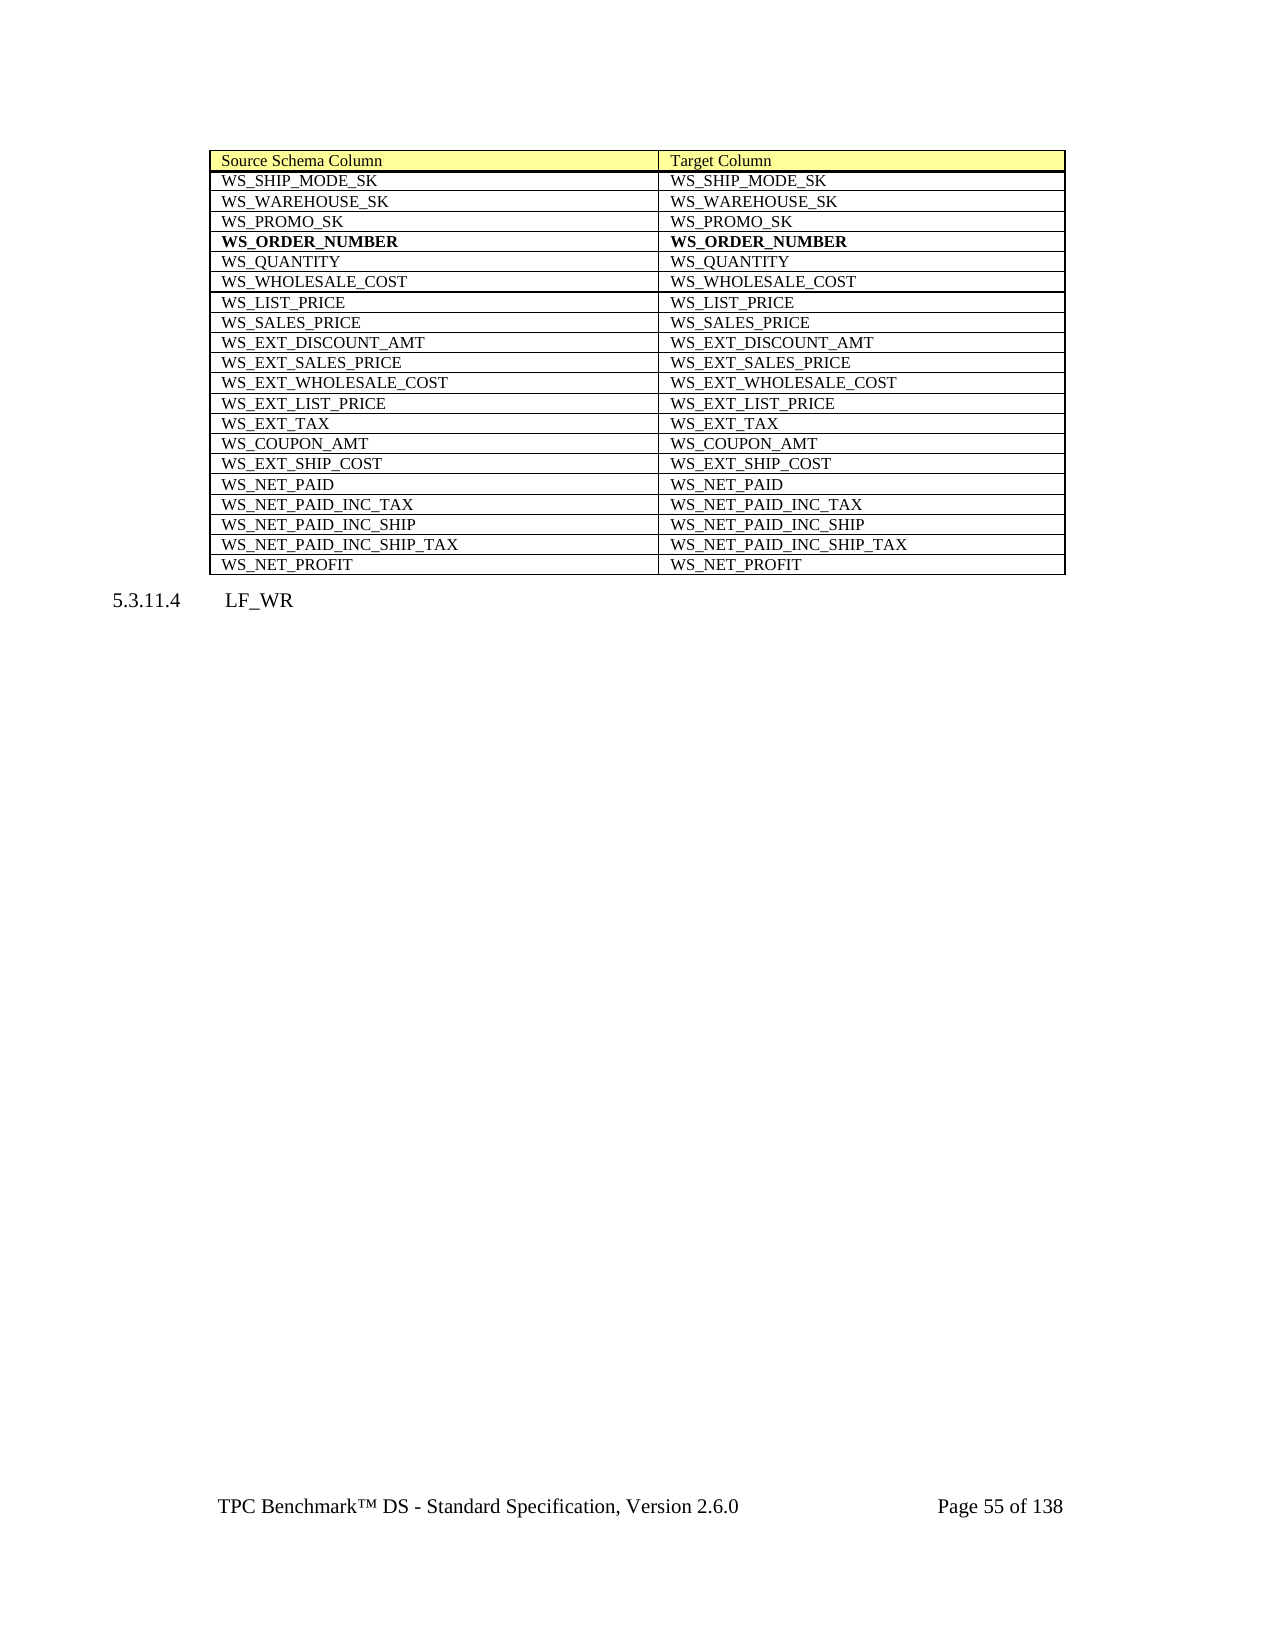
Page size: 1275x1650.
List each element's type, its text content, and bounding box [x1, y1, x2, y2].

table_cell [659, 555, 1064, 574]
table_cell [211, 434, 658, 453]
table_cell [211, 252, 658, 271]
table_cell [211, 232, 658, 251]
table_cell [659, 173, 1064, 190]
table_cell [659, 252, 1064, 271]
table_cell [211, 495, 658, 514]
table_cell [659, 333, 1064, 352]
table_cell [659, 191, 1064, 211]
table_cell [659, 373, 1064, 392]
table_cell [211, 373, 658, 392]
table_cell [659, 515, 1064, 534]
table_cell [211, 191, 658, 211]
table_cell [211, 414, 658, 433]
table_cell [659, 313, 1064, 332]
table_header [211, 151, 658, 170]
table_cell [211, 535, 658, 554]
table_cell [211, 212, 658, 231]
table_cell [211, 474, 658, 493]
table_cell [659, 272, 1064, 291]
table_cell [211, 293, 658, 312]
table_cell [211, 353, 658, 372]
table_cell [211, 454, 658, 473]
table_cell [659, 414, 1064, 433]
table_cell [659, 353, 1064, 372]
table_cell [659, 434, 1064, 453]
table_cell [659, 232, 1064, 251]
text LF_WR [112, 588, 1162, 612]
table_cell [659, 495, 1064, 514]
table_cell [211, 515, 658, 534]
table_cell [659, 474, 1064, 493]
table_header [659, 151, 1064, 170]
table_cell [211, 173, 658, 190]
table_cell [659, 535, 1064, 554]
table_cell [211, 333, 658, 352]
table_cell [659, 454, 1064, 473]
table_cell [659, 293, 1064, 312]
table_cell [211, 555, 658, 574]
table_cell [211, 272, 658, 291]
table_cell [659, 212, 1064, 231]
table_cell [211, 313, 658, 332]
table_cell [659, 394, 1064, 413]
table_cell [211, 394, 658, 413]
